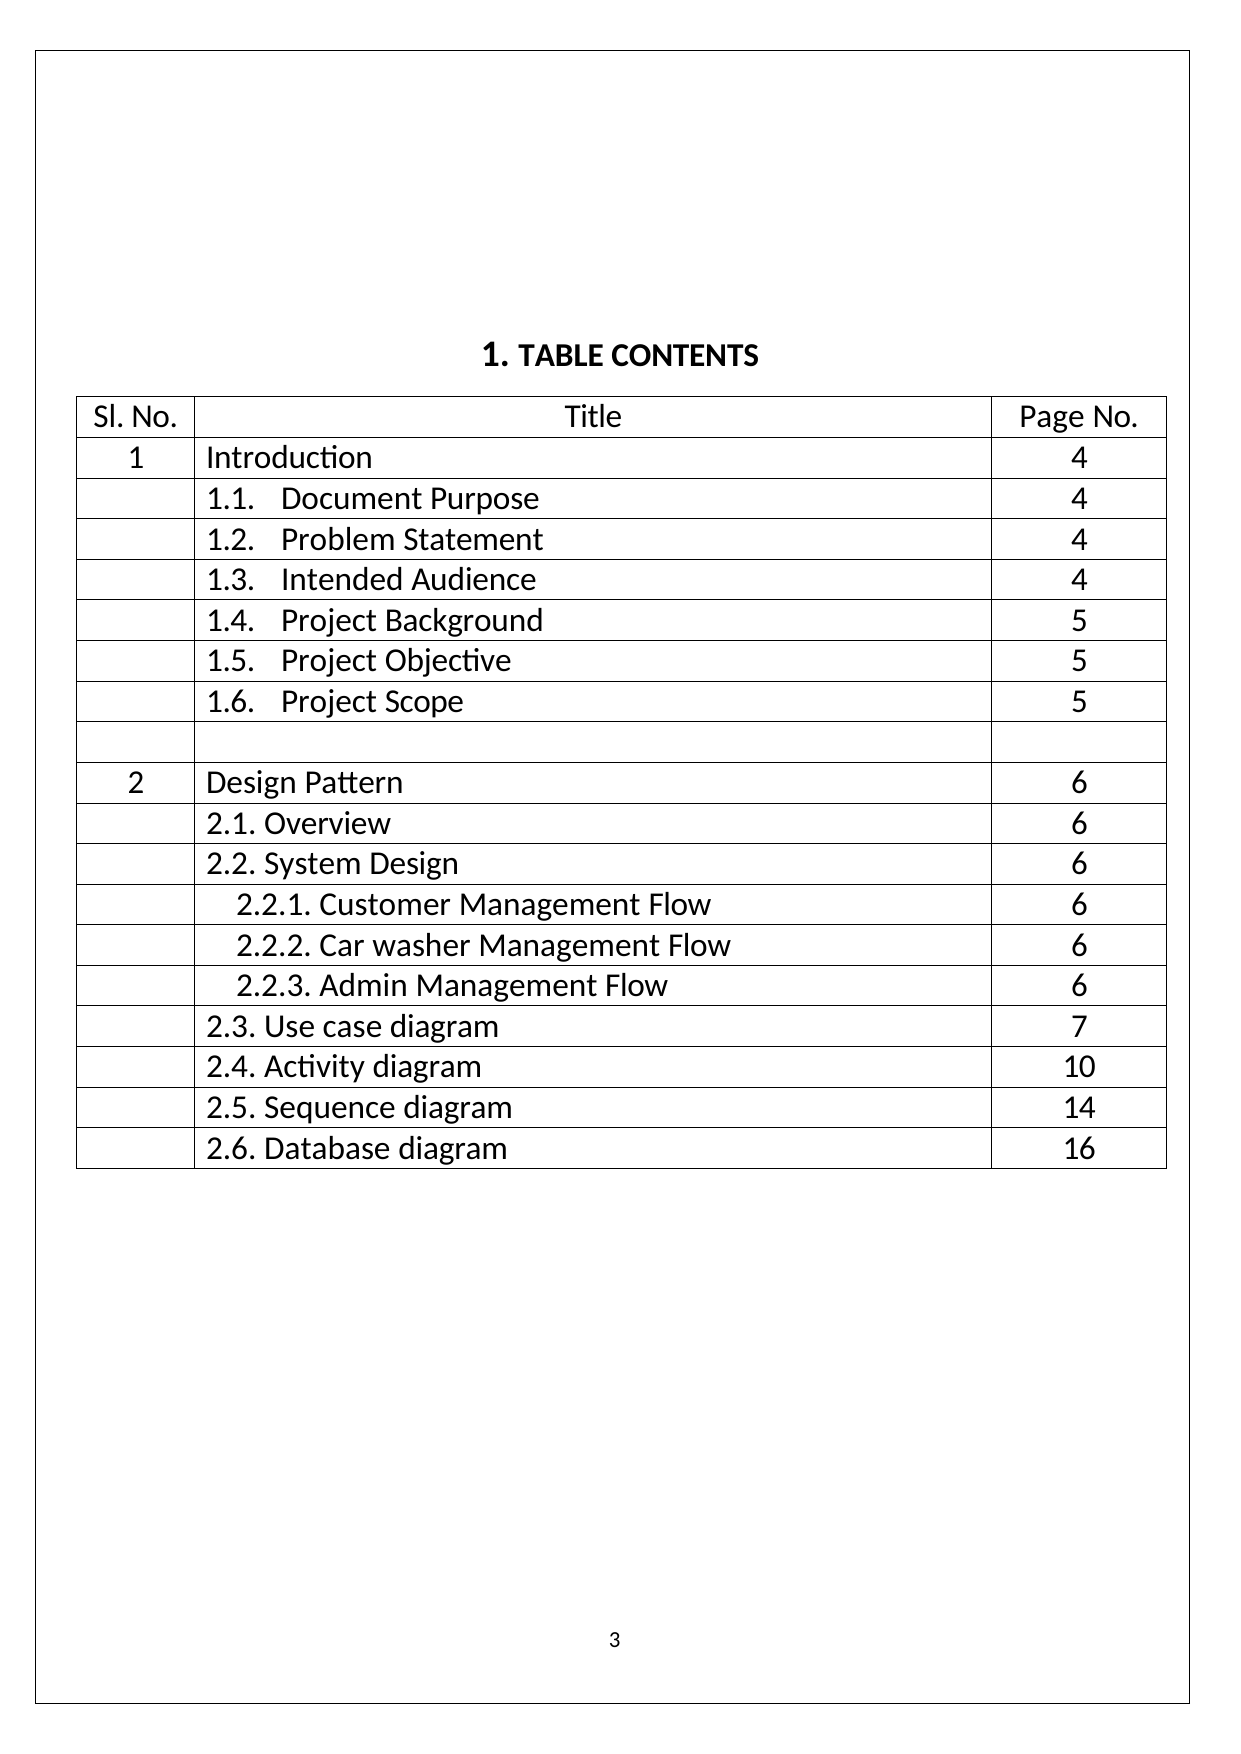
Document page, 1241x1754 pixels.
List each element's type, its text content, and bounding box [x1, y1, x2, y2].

table_cell 2.2.1. Customer Management Flow [195, 885, 991, 924]
table_cell 1.5. Project Objective [195, 641, 991, 681]
table_cell 2.6. Database diagram [195, 1128, 991, 1168]
subtitle TABLE CONTENTS [227, 330, 1013, 376]
table_cell 6 [992, 966, 1166, 1005]
table_cell 2.2.2. Car washer Management Flow [195, 925, 991, 965]
table_cell 1.1. Document Purpose [195, 479, 991, 518]
table_cell [77, 682, 194, 721]
table_cell 4 [992, 479, 1166, 518]
table_cell Design Pattern [195, 763, 991, 802]
table_cell 2 [77, 763, 194, 802]
table_cell 5 [992, 641, 1166, 681]
table_cell 2.4. Activity diagram [195, 1047, 991, 1087]
table_cell [77, 925, 194, 965]
table_cell [77, 641, 194, 681]
table_cell 4 [992, 560, 1166, 599]
table_cell [77, 1088, 194, 1127]
table_cell 6 [992, 763, 1166, 802]
table_cell 2.2.3. Admin Management Flow [195, 966, 991, 1005]
table_cell 2.1. Overview [195, 804, 991, 843]
table_cell [77, 479, 194, 518]
table_header Sl. No. [77, 397, 194, 437]
table_cell [77, 844, 194, 883]
table_cell 6 [992, 844, 1166, 883]
table_cell [77, 600, 194, 640]
table_cell 6 [992, 885, 1166, 924]
table_cell [195, 722, 991, 762]
table_cell 2.3. Use case diagram [195, 1006, 991, 1046]
table_cell 16 [992, 1128, 1166, 1168]
table_cell 5 [992, 600, 1166, 640]
table_cell [77, 1047, 194, 1087]
table_cell 6 [992, 925, 1166, 965]
table_cell [77, 560, 194, 599]
table_cell [77, 885, 194, 924]
table_cell 4 [992, 438, 1166, 477]
table_cell 1.3. Intended Audience [195, 560, 991, 599]
table_cell [77, 804, 194, 843]
table_cell Introduction [195, 438, 991, 477]
table_cell 1.2. Problem Statement [195, 519, 991, 559]
table_cell 6 [992, 804, 1166, 843]
table_cell 10 [992, 1047, 1166, 1087]
table_cell [77, 966, 194, 1005]
table_header Page No. [992, 397, 1166, 437]
table_cell 4 [992, 519, 1166, 559]
table_cell 2.2. System Design [195, 844, 991, 883]
table_cell 1.6. Project Scope [195, 682, 991, 721]
table_cell 14 [992, 1088, 1166, 1127]
table_cell [77, 519, 194, 559]
table_header Title [195, 397, 991, 437]
table_cell 5 [992, 682, 1166, 721]
table_cell [77, 1006, 194, 1046]
table_cell 1.4. Project Background [195, 600, 991, 640]
table_cell 1 [77, 438, 194, 477]
table_cell 7 [992, 1006, 1166, 1046]
table_cell [77, 1128, 194, 1168]
table_cell [992, 722, 1166, 762]
table_cell 2.5. Sequence diagram [195, 1088, 991, 1127]
table_cell [77, 722, 194, 762]
